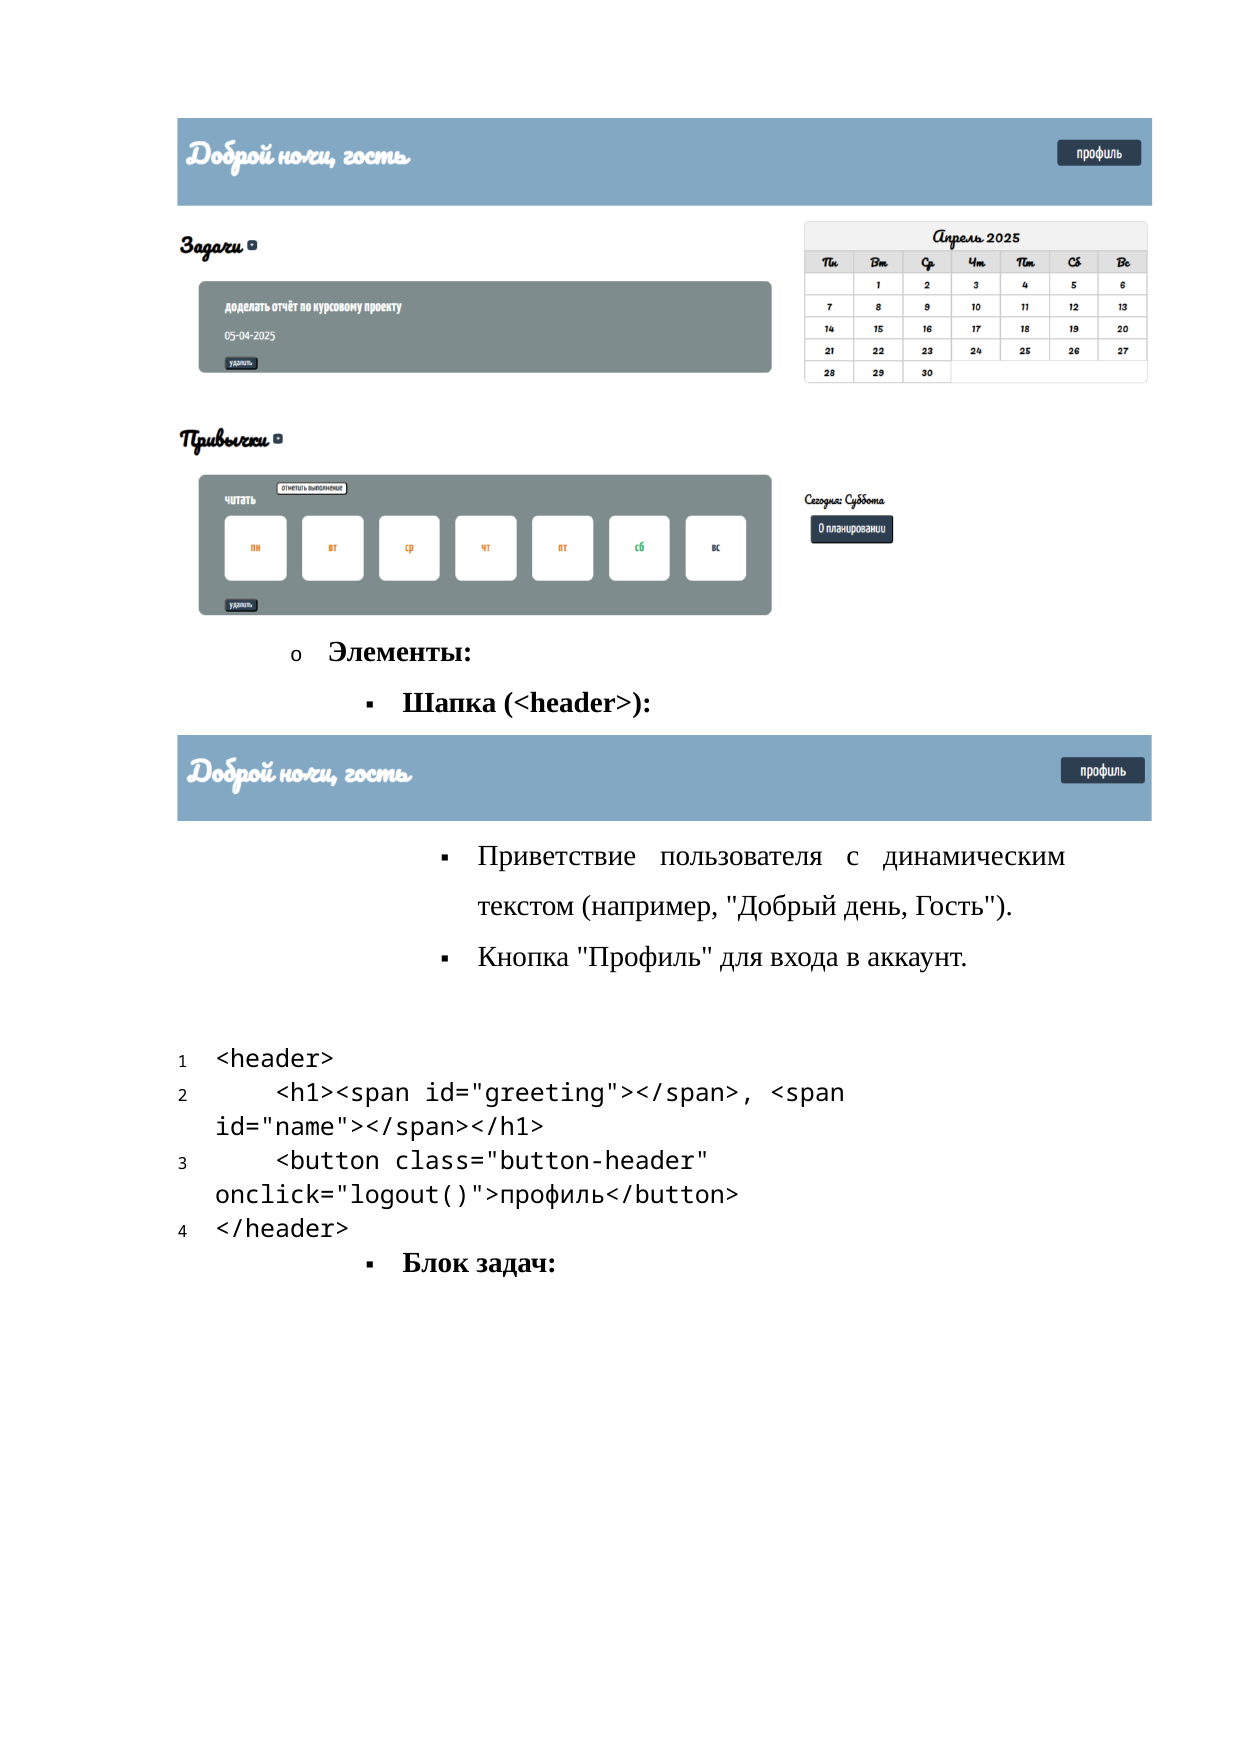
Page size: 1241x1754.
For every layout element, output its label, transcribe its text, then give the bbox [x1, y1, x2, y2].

text <h1><span id="greeting"></span>, <span id="name"></span></h1> [177, 1075, 1152, 1143]
text <button class="button-header" onclick="logout()">профиль</button> [177, 1143, 1152, 1211]
list Приветствие пользователя с динамическим текстом (например, "Добрый день, Гость"). [440, 838, 1066, 922]
list <header> [177, 1041, 1152, 1075]
list Кнопка "Профиль" для входа в аккаунт. [440, 939, 1066, 973]
list Элементы: [290, 634, 1066, 668]
list Шапка (<header>): [365, 685, 1066, 718]
list Блок задач: [365, 1245, 1066, 1279]
text </header> [177, 1211, 1152, 1245]
picture [177, 118, 1153, 617]
picture [177, 735, 1152, 821]
